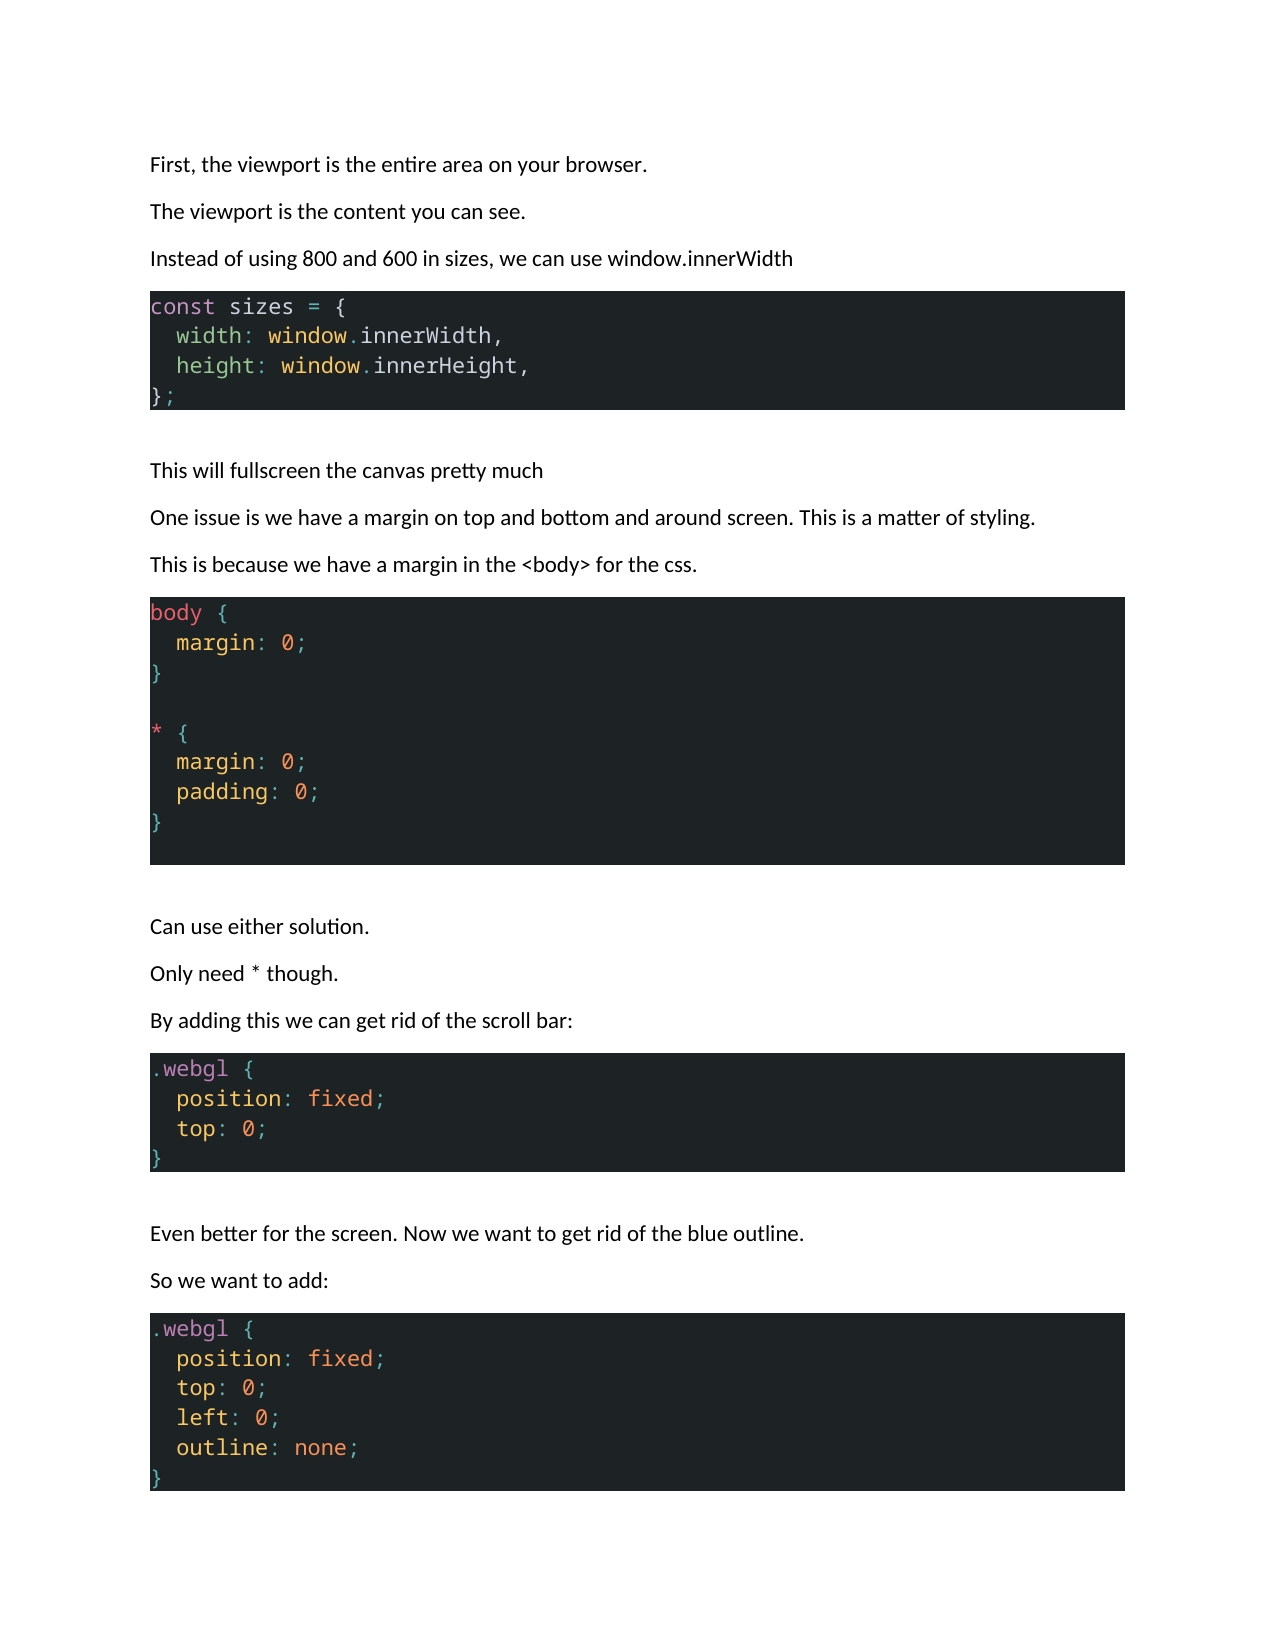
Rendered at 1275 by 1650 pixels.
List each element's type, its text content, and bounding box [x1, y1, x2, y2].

text body { [150, 597, 1125, 627]
text .webgl { [150, 1053, 1125, 1083]
text So we want to add: [150, 1266, 1125, 1294]
text * { [150, 716, 1125, 746]
text Even better for the screen. Now we want to get rid of the blue outline. [150, 1219, 1125, 1247]
text margin: 0; [150, 746, 1125, 776]
text } [150, 657, 1125, 687]
text .webgl { [150, 1313, 1125, 1342]
text width: window.innerWidth, [150, 320, 1125, 350]
text This will fullscreen the canvas pretty much [150, 457, 1125, 485]
text } [150, 1142, 1125, 1172]
text By adding this we can get rid of the scroll bar: [150, 1006, 1125, 1034]
text position: fixed; [150, 1083, 1125, 1112]
text height: window.innerHeight, [150, 350, 1125, 380]
text padding: 0; [150, 776, 1125, 806]
text const sizes = { [150, 291, 1125, 320]
text position: fixed; [150, 1342, 1125, 1372]
text margin: 0; [150, 627, 1125, 657]
text outline: none; [150, 1432, 1125, 1462]
text top: 0; [150, 1112, 1125, 1142]
text Only need * though. [150, 959, 1125, 987]
text top: 0; [150, 1372, 1125, 1402]
text Can use either solution. [150, 912, 1125, 940]
text First, the viewport is the entire area on your browser. [150, 150, 1125, 178]
text } [150, 806, 1125, 836]
text This is because we have a margin in the <body> for the css. [150, 550, 1125, 578]
text } [150, 1462, 1125, 1491]
text }; [150, 380, 1125, 410]
text The viewport is the content you can see. [150, 197, 1125, 225]
text Instead of using 800 and 600 in sizes, we can use window.innerWidth [150, 244, 1125, 272]
text One issue is we have a margin on top and bottom and around screen. This is a matter of styling. [150, 503, 1125, 532]
text left: 0; [150, 1402, 1125, 1432]
